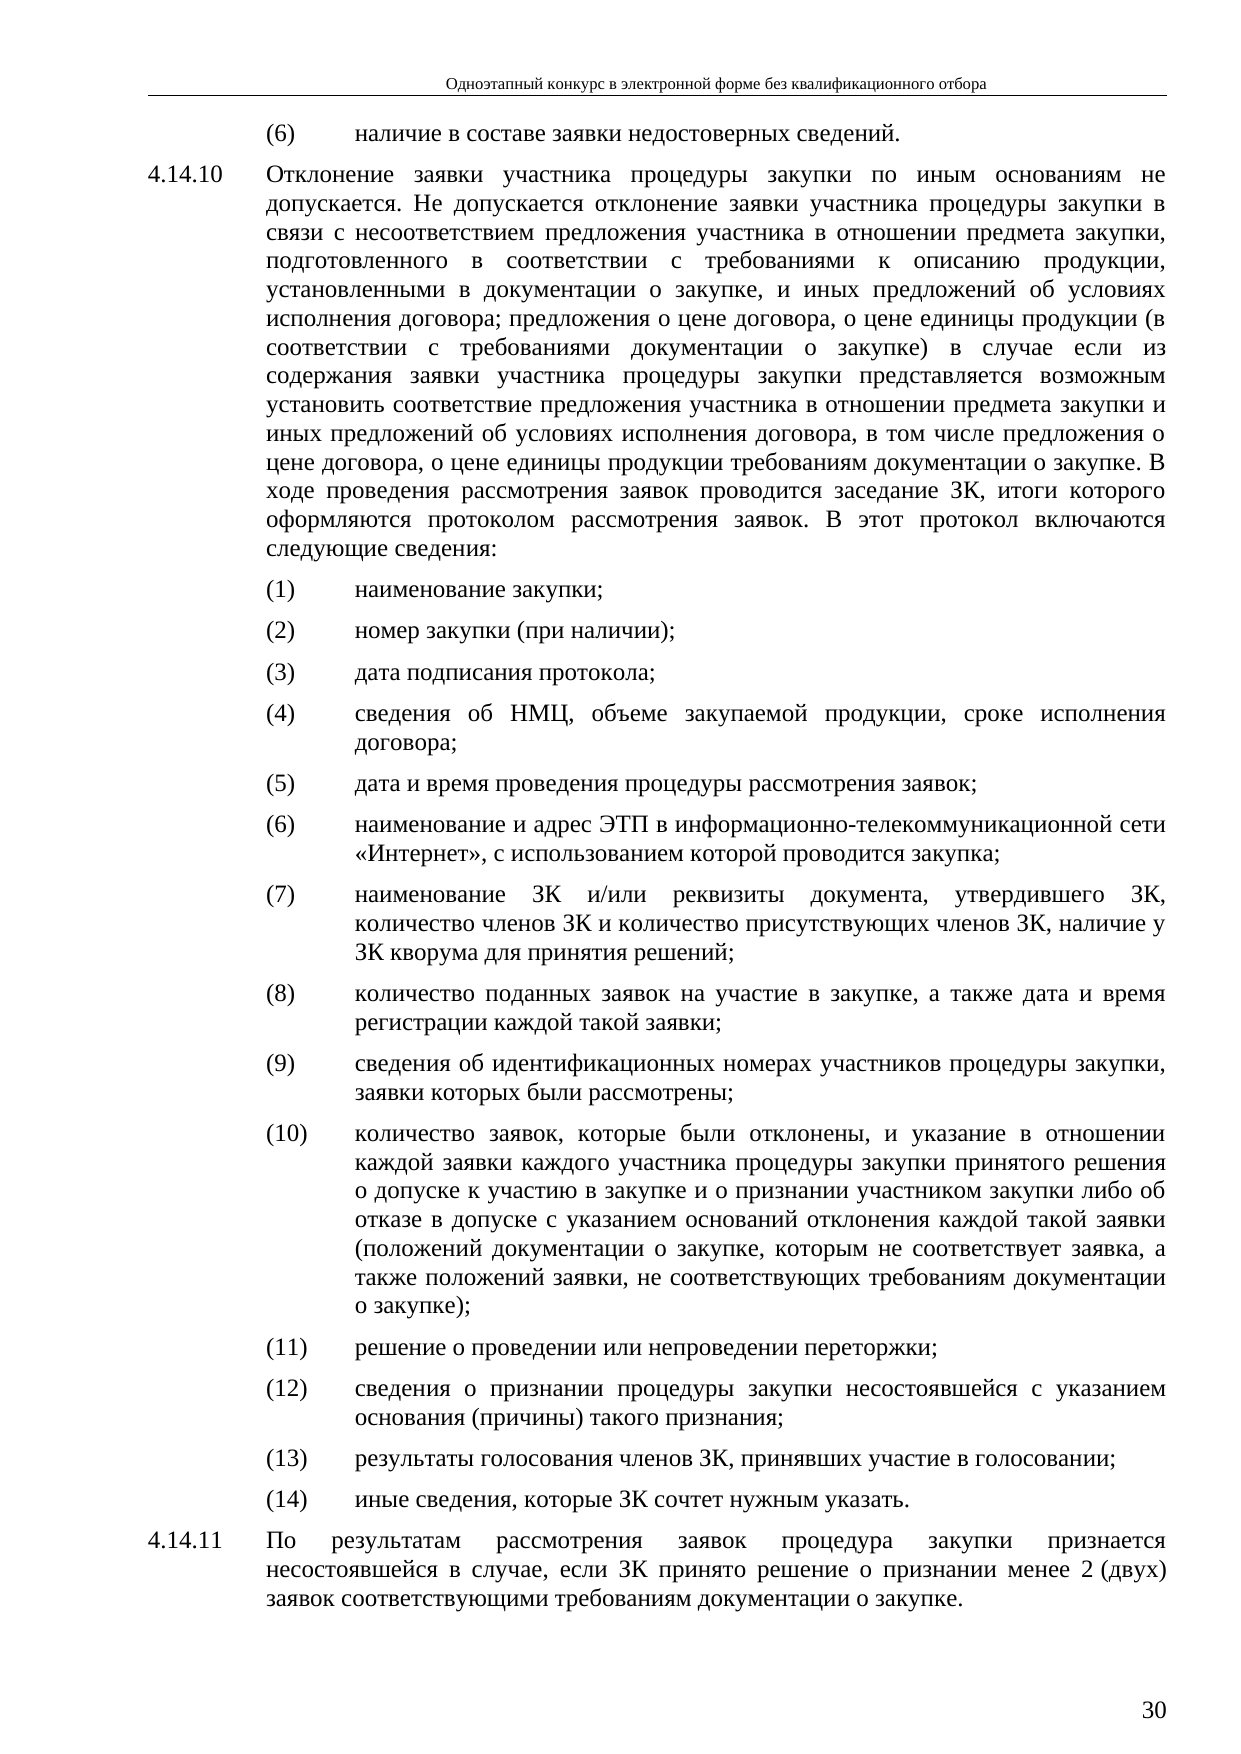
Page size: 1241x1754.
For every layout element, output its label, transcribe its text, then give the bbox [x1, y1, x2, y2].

text результаты голосования членов ЗК, принявших участие в голосовании; [266, 1443, 1167, 1472]
text дата и время проведения процедуры рассмотрения заявок; [266, 768, 1167, 797]
text номер закупки (при наличии); [266, 616, 1167, 644]
text наименование ЗК и/или реквизиты документа, утвердившего ЗК, количество членов ЗК и количество присутствующих членов ЗК, наличие у ЗК кворума для принятия решений; [266, 879, 1167, 966]
text наименование закупки; [266, 574, 1167, 603]
text наличие в составе заявки недостоверных сведений. [266, 118, 1167, 147]
text наименование и адрес ЭТП в информационно-телекоммуникационной сети «Интернет», с использованием которой проводится закупка; [266, 809, 1167, 867]
text дата подписания протокола; [266, 657, 1167, 686]
text Отклонение заявки участника процедуры закупки по иным основаниям не допускается. Не допускается отклонение заявки участника процедуры закупки в связи с несоответствием предложения участника в отношении предмета закупки, подготовленного в соответствии с требованиями к описанию продукции, установленными в документации о закупке, и иных предложений об условиях исполнения договора; предложения о цене договора, о цене единицы продукции (в соответствии с требованиями документации о закупке) в случае если из содержания заявки участника процедуры закупки представляется возможным установить соответствие предложения участника в отношении предмета закупки и иных предложений об условиях исполнения договора, в том числе предложения о цене договора, о цене единицы продукции требованиям документации о закупке. В ходе проведения рассмотрения заявок проводится заседание ЗК, итоги которого оформляются протоколом рассмотрения заявок. В этот протокол включаются следующие сведения: [148, 159, 1167, 562]
text решение о проведении или непроведении переторжки; [266, 1332, 1167, 1361]
text количество поданных заявок на участие в закупке, а также дата и время регистрации каждой такой заявки; [266, 978, 1167, 1036]
text сведения о признании процедуры закупки несостоявшейся с указанием основания (причины) такого признания; [266, 1373, 1167, 1431]
text количество заявок, которые были отклонены, и указание в отношении каждой заявки каждого участника процедуры закупки принятого решения о допуске к участию в закупке и о признании участником закупки либо об отказе в допуске с указанием оснований отклонения каждой такой заявки (положений документации о закупке, которым не соответствует заявка, а также положений заявки, не соответствующих требованиям документации о закупке); [266, 1118, 1167, 1319]
text сведения об НМЦ, объеме закупаемой продукции, сроке исполнения договора; [266, 698, 1167, 756]
text иные сведения, которые ЗК сочтет нужным указать. [266, 1484, 1167, 1513]
text По результатам рассмотрения заявок процедура закупки признается несостоявшейся в случае, если ЗК принято решение о признании менее 2 (двух) заявок соответствующими требованиям документации о закупке. [148, 1526, 1167, 1612]
text сведения об идентификационных номерах участников процедуры закупки, заявки которых были рассмотрены; [266, 1048, 1167, 1106]
